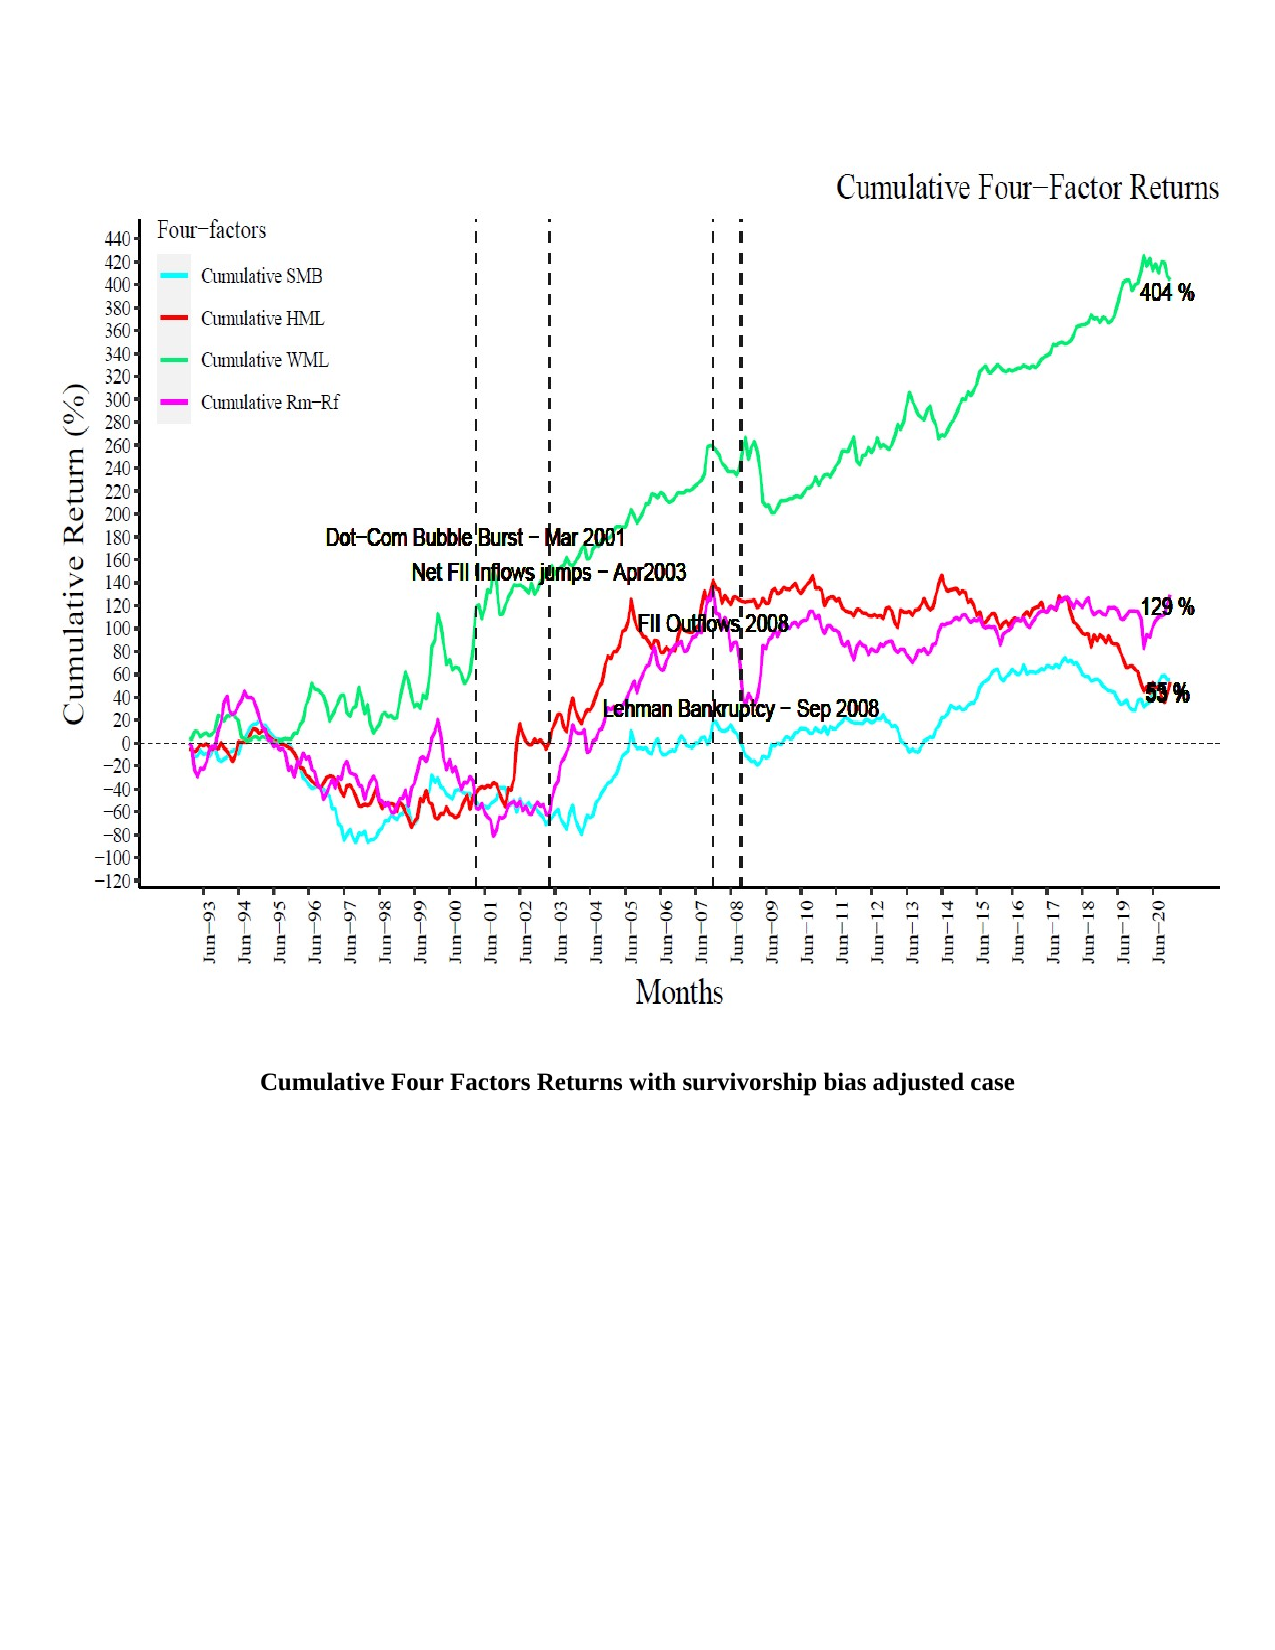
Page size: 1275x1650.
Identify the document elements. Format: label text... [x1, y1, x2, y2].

picture [37, 150, 1237, 1022]
text Cumulative Four Factors Returns with survivorship bias adjusted case [150, 1067, 1125, 1095]
